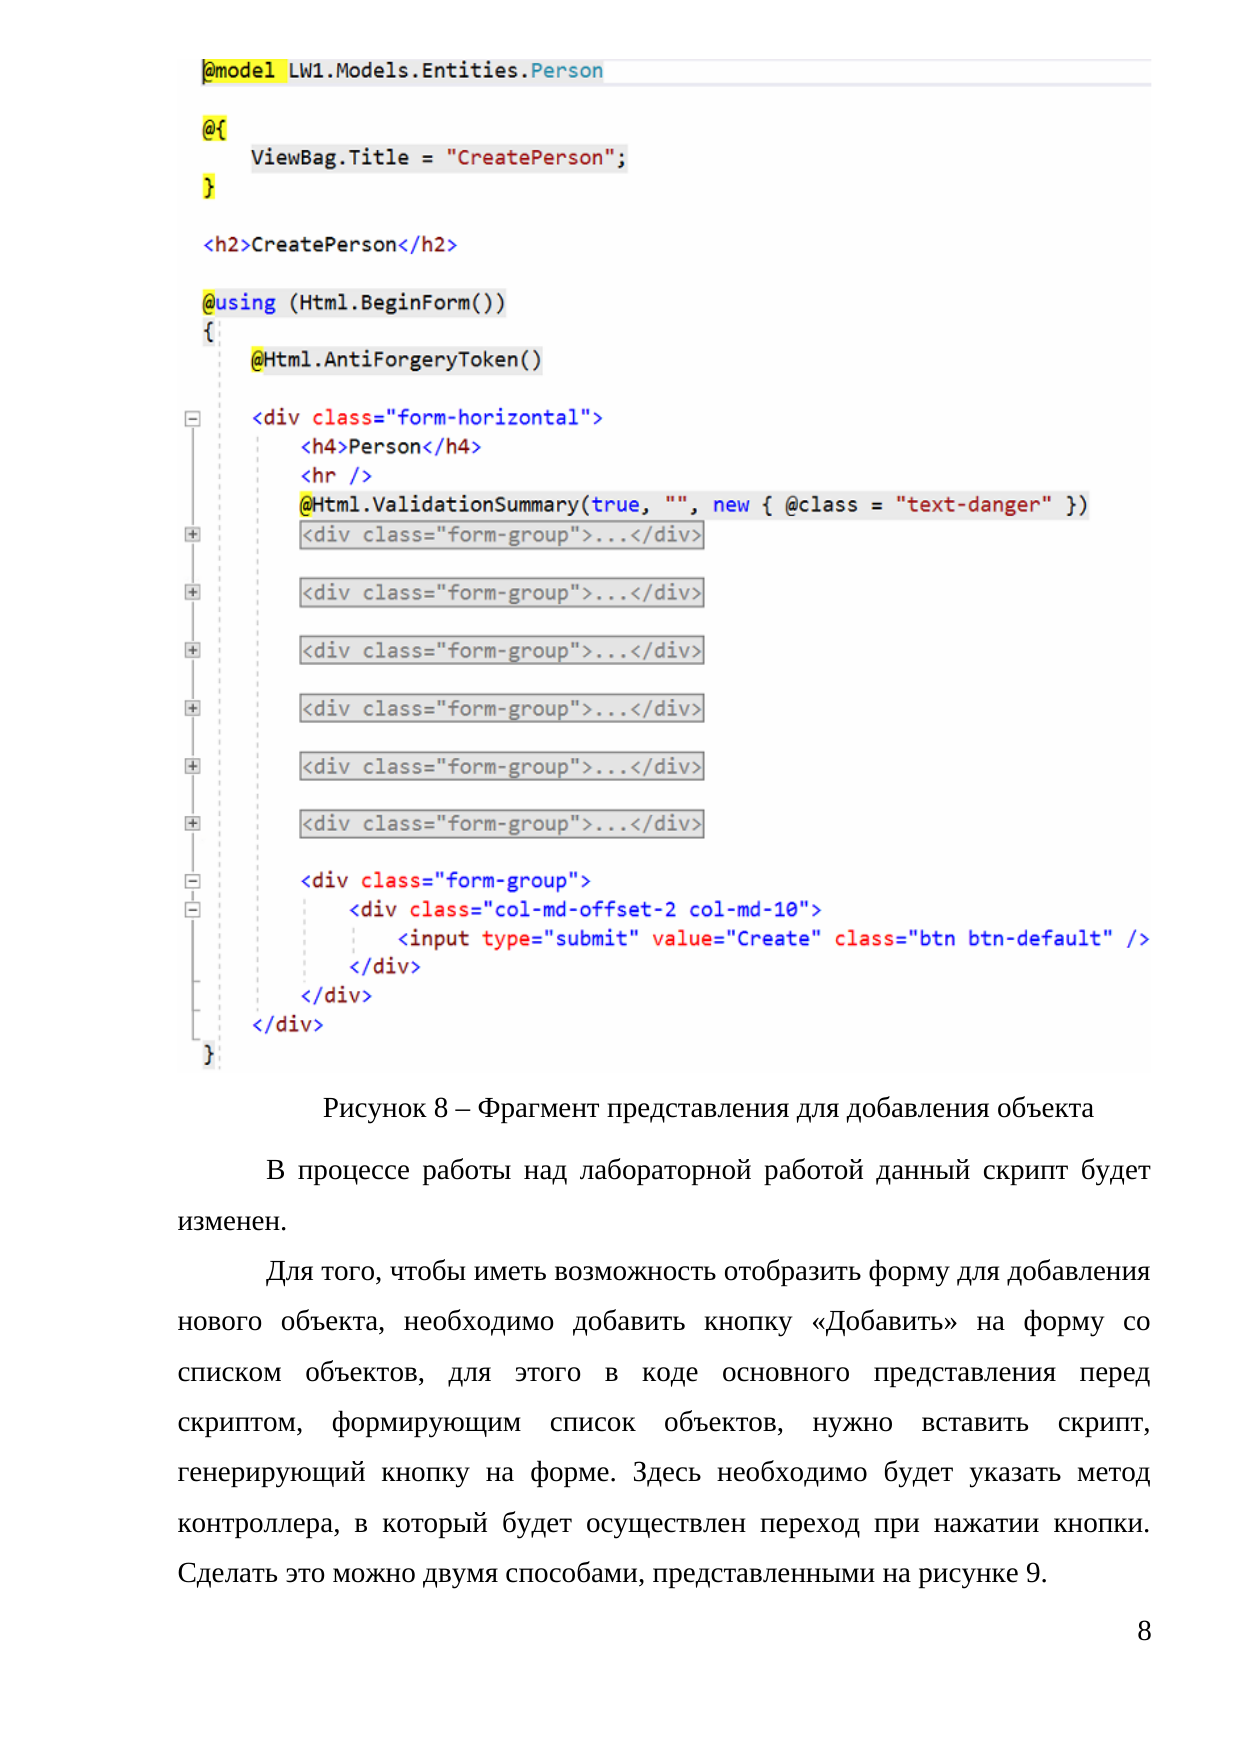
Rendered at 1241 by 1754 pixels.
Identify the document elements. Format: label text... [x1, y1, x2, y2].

text В процессе работы над лабораторной работой данный скрипт будет изменен. [177, 1152, 1152, 1236]
text Рисунок 8 – Фрагмент представления для добавления объекта [177, 1090, 1152, 1123]
picture [177, 59, 1152, 1073]
text Для того, чтобы иметь возможность отобразить форму для добавления нового объекта, необходимо добавить кнопку «Добавить» на форму со списком объектов, для этого в коде основного представления перед скриптом, формирующим список объектов, нужно вставить скрипт, генерирующий кнопку на форме. Здесь необходимо будет указать метод контроллера, в который будет осуществлен переход при нажатии кнопки. Сделать это можно двумя способами, представленными на рисунке 9. [177, 1253, 1152, 1588]
